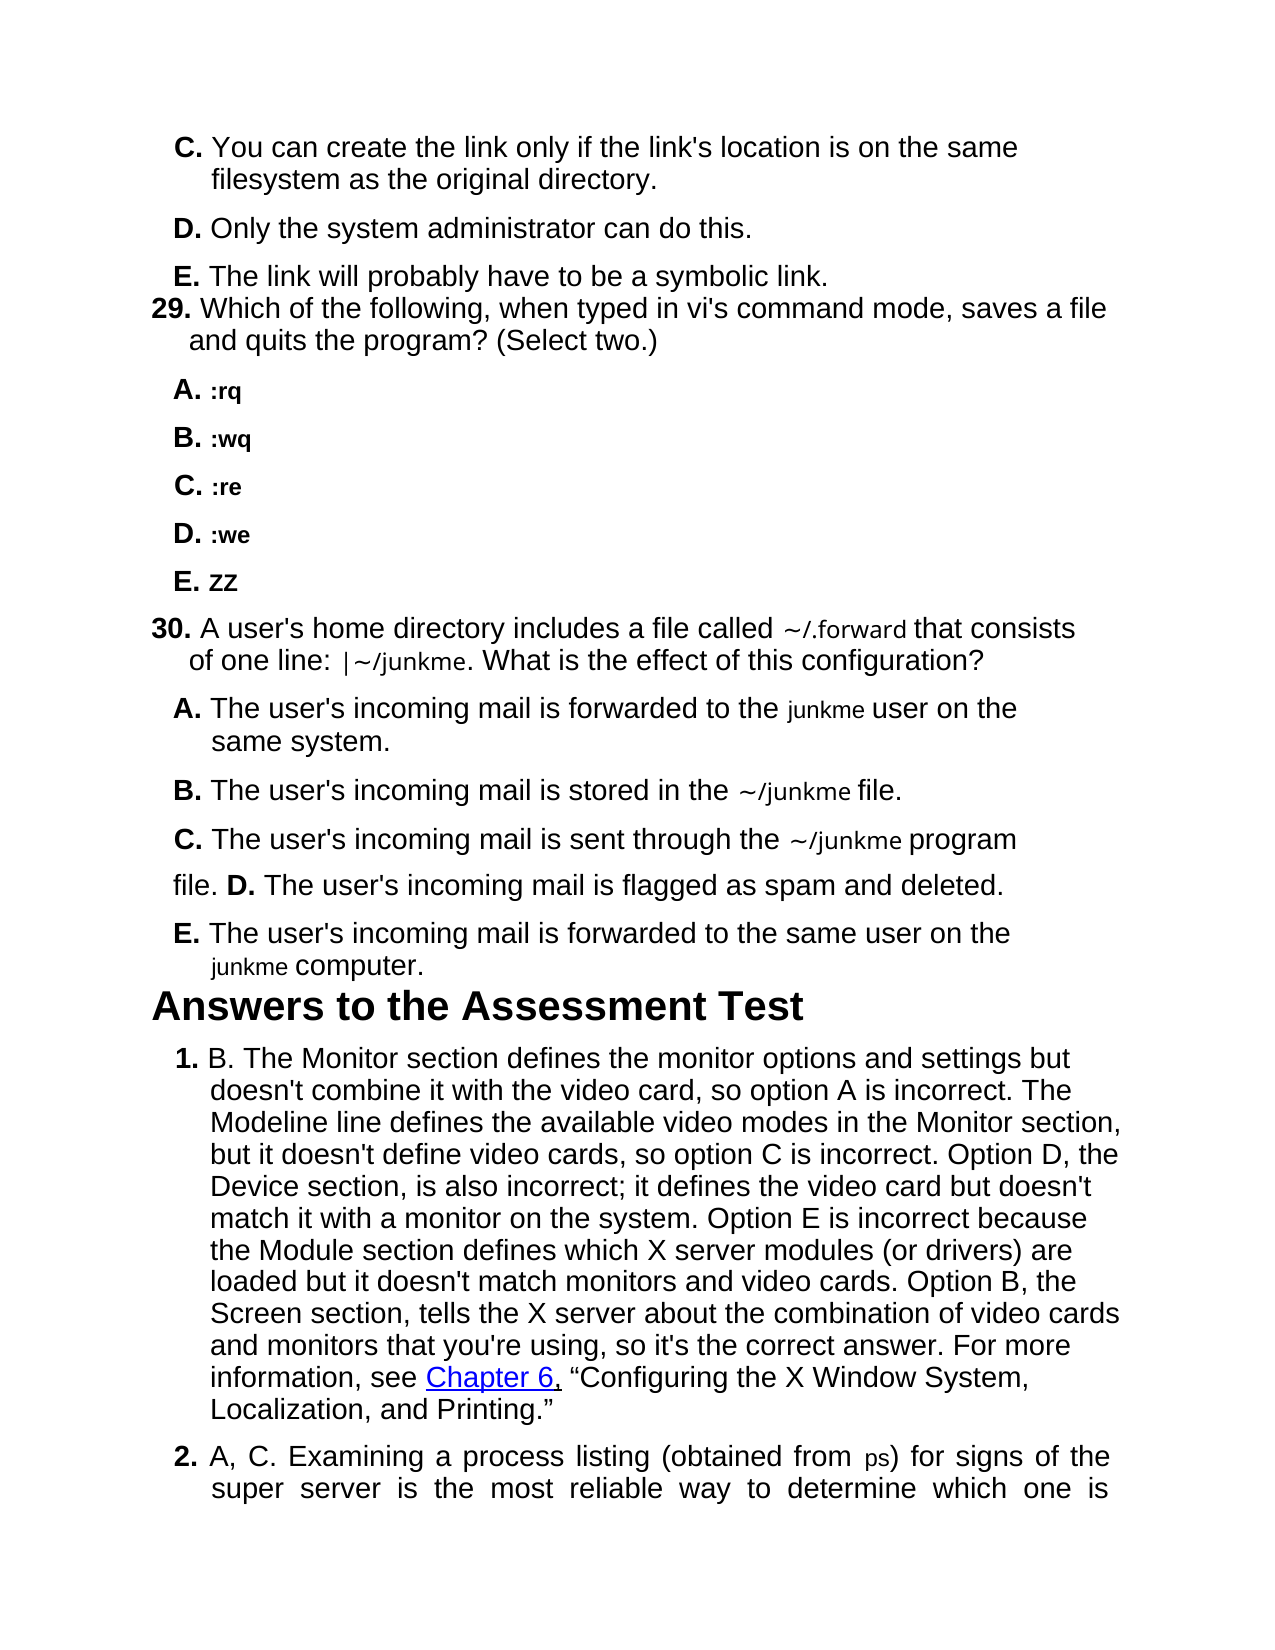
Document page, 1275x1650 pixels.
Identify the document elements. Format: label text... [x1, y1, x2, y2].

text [174, 1441, 1111, 1505]
text B. The user's incoming mail is stored in the ∼/junkme file. [173, 773, 1131, 807]
text Answers to the Assessment Test [151, 981, 1131, 1029]
text 30. A user's home directory includes a file called ∼/.forward that consists of one line: |∼/junkme. What is the effect of this configuration? [151, 612, 1079, 678]
text A. :rq [173, 372, 1131, 406]
text E. The link will probably have to be a symbolic link. [173, 259, 1131, 293]
text C. The user's incoming mail is sent through the ∼/junkme program file. D. The user's incoming mail is flagged as spam and deleted. [173, 822, 1030, 902]
text 1. B. The Monitor section defines the monitor options and settings but doesn't combine it with the video card, so option A is incorrect. The Modeline line defines the available video modes in the Monitor section, but it doesn't define video cards, so option C is incorrect. Option D, the Device section, is also incorrect; it defines the video card but doesn't match it with a monitor on the system. Option E is incorrect because the Module section defines which X server modules (or drivers) are loaded but it doesn't match monitors and video cards. Option B, the Screen section, tells the X server about the combination of video cards and monitors that you're using, so it's the correct answer. For more information, see Chapter 6, “Configuring the X Window System, Localization, and Printing.” [175, 1043, 1128, 1426]
text A. The user's incoming mail is forwarded to the junkme user on the same system. [173, 693, 1052, 757]
text D. Only the system administrator can do this. [173, 211, 1131, 245]
text C. You can create the link only if the link's location is on the same filesystem as the original directory. [174, 132, 1112, 196]
text E. ZZ [173, 564, 1131, 598]
text 29. Which of the following, when typed in vi's command mode, saves a file and quits the program? (Select two.) [151, 293, 1113, 357]
text B. :wq [173, 420, 1131, 454]
text C. :re [174, 468, 1131, 502]
text E. The user's incoming mail is forwarded to the same user on the junkme computer. [173, 918, 1051, 981]
text D. :we [173, 516, 1131, 550]
